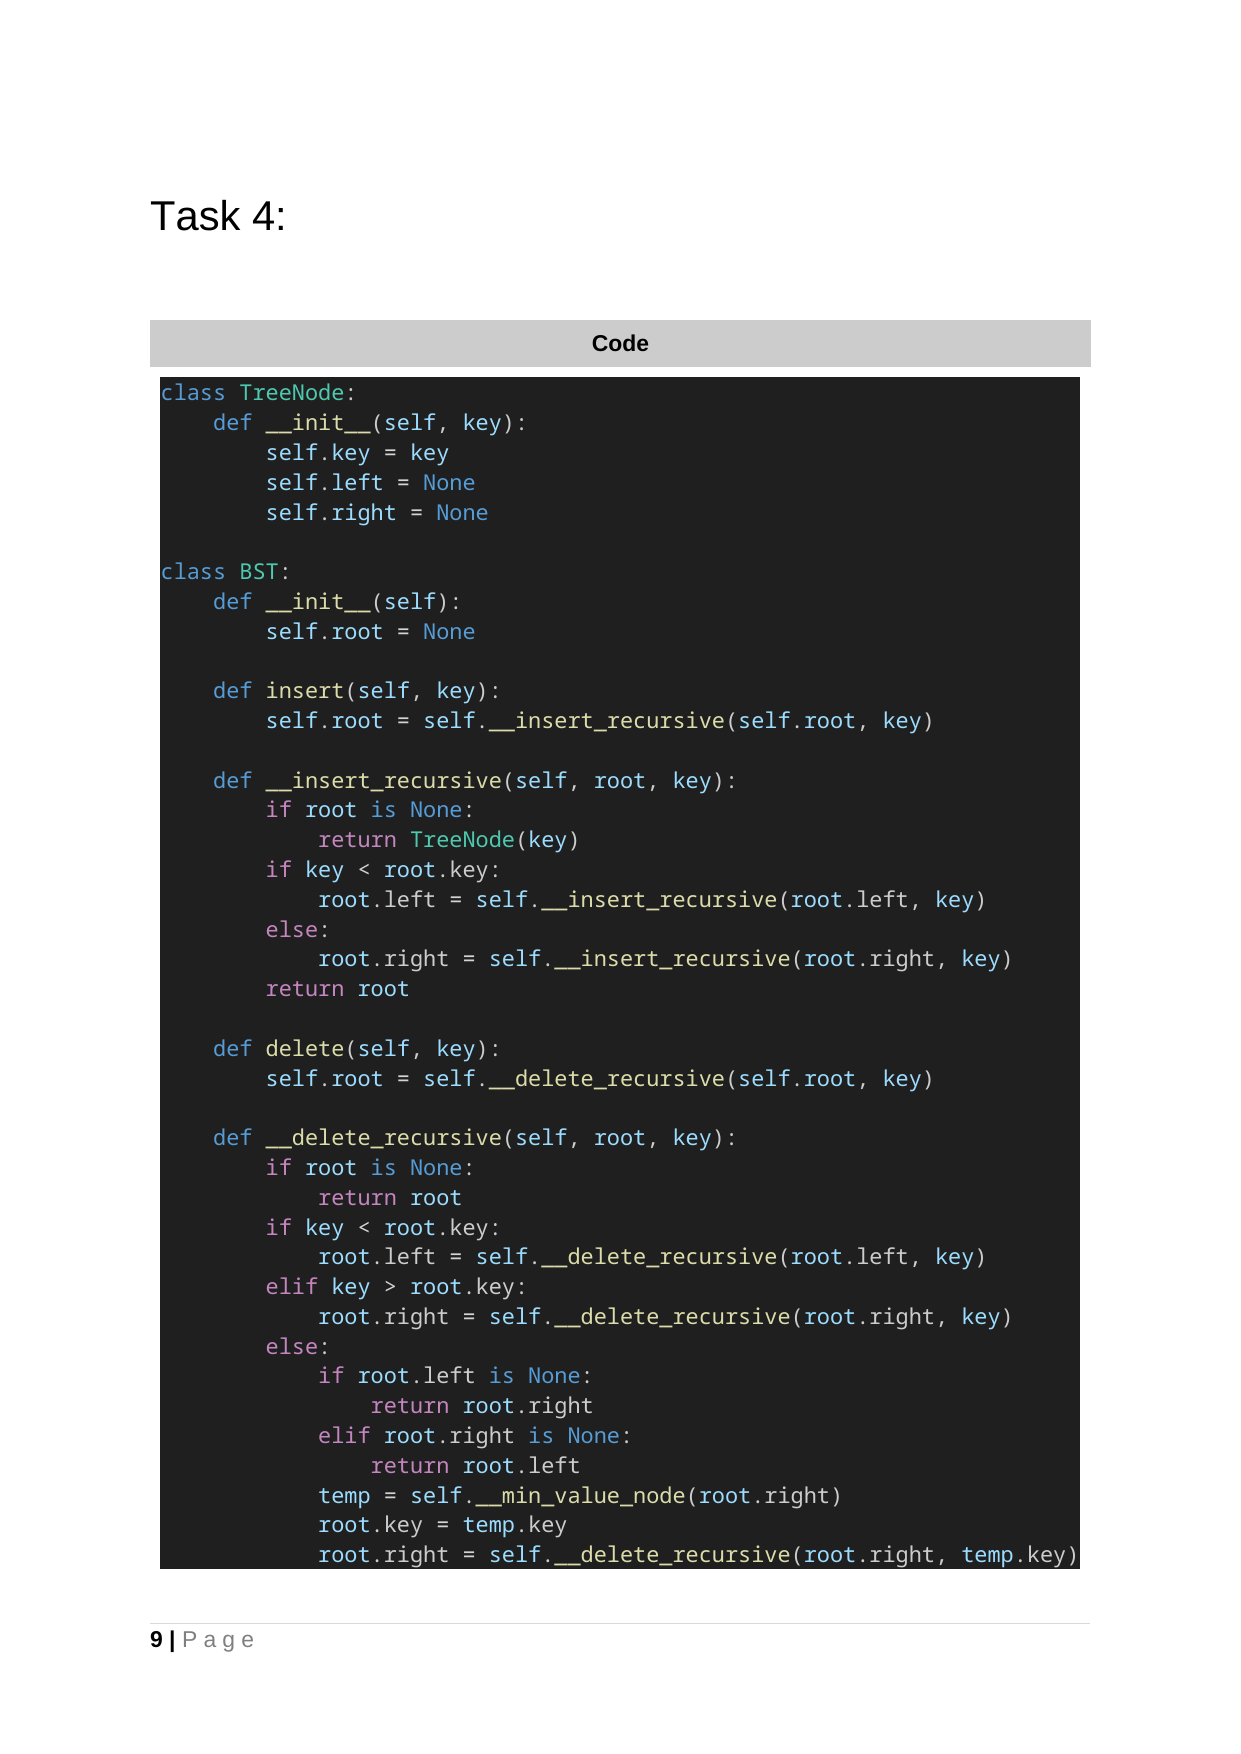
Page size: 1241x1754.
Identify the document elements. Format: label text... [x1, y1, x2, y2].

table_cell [150, 367, 1091, 1579]
subtitle Task 4: [150, 192, 1090, 239]
table_header Code [150, 320, 1091, 367]
